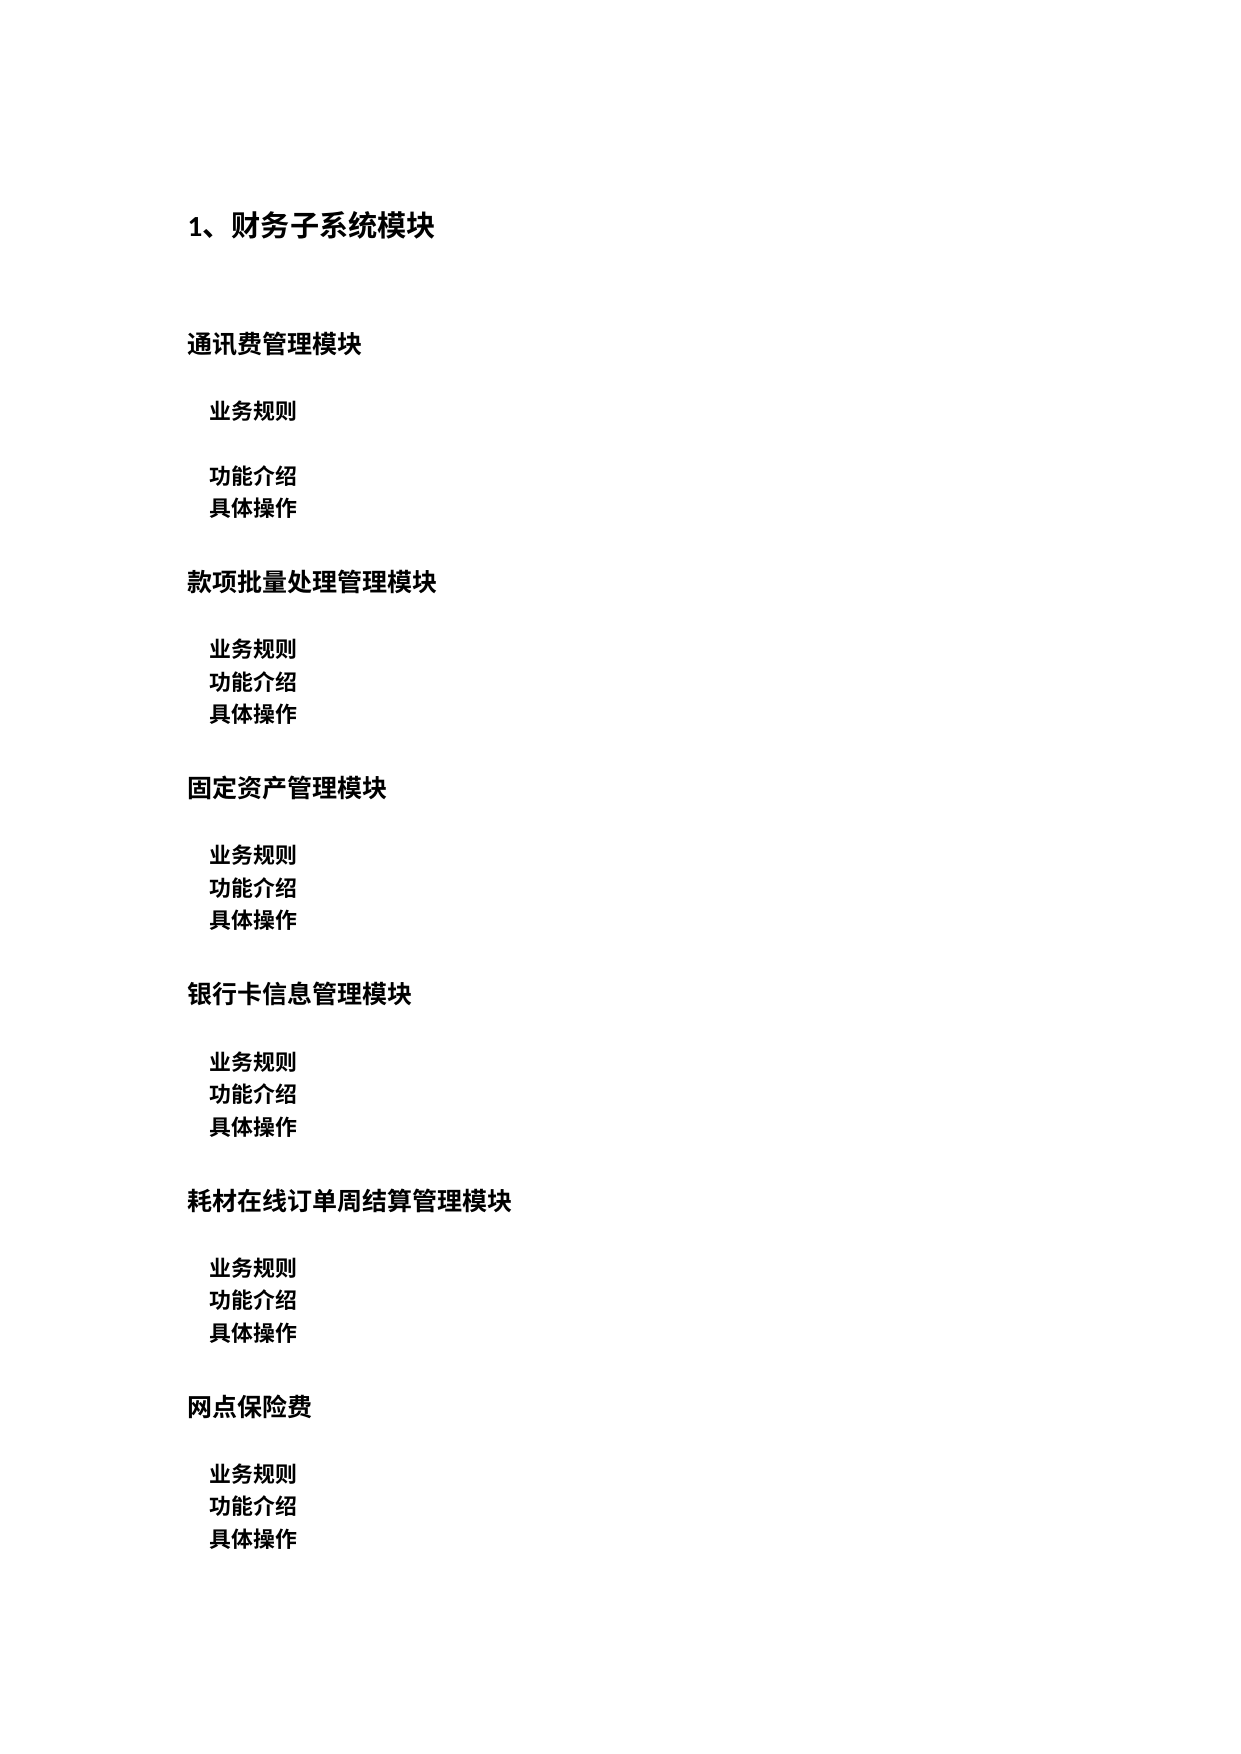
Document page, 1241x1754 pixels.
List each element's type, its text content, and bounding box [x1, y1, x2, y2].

text 具体操作 [187, 1109, 1053, 1142]
text 具体操作 [187, 697, 1053, 729]
subtitle 固定资产管理模块 [187, 754, 1053, 819]
text 业务规则 [187, 1044, 1053, 1077]
subtitle 耗材在线订单周结算管理模块 [187, 1167, 1053, 1232]
subtitle 1、财务子系统模块 [187, 191, 1053, 256]
subtitle 银行卡信息管理模块 [187, 961, 1053, 1026]
text 业务规则 [187, 1456, 1053, 1489]
text 功能介绍 [187, 1489, 1053, 1521]
text 业务规则 [187, 393, 1053, 426]
text 功能介绍 [187, 1077, 1053, 1109]
text 业务规则 [187, 632, 1053, 664]
subtitle 款项批量处理管理模块 [187, 548, 1053, 613]
text 功能介绍 [187, 458, 1053, 491]
text 具体操作 [187, 1521, 1053, 1554]
text 功能介绍 [187, 871, 1053, 903]
text 功能介绍 [187, 664, 1053, 697]
text 功能介绍 [187, 1283, 1053, 1315]
subtitle 通讯费管理模块 [187, 310, 1053, 375]
text 业务规则 [187, 838, 1053, 871]
subtitle 网点保险费 [187, 1373, 1053, 1438]
text 具体操作 [187, 491, 1053, 523]
text 具体操作 [187, 1315, 1053, 1348]
text 具体操作 [187, 903, 1053, 936]
text 业务规则 [187, 1250, 1053, 1283]
